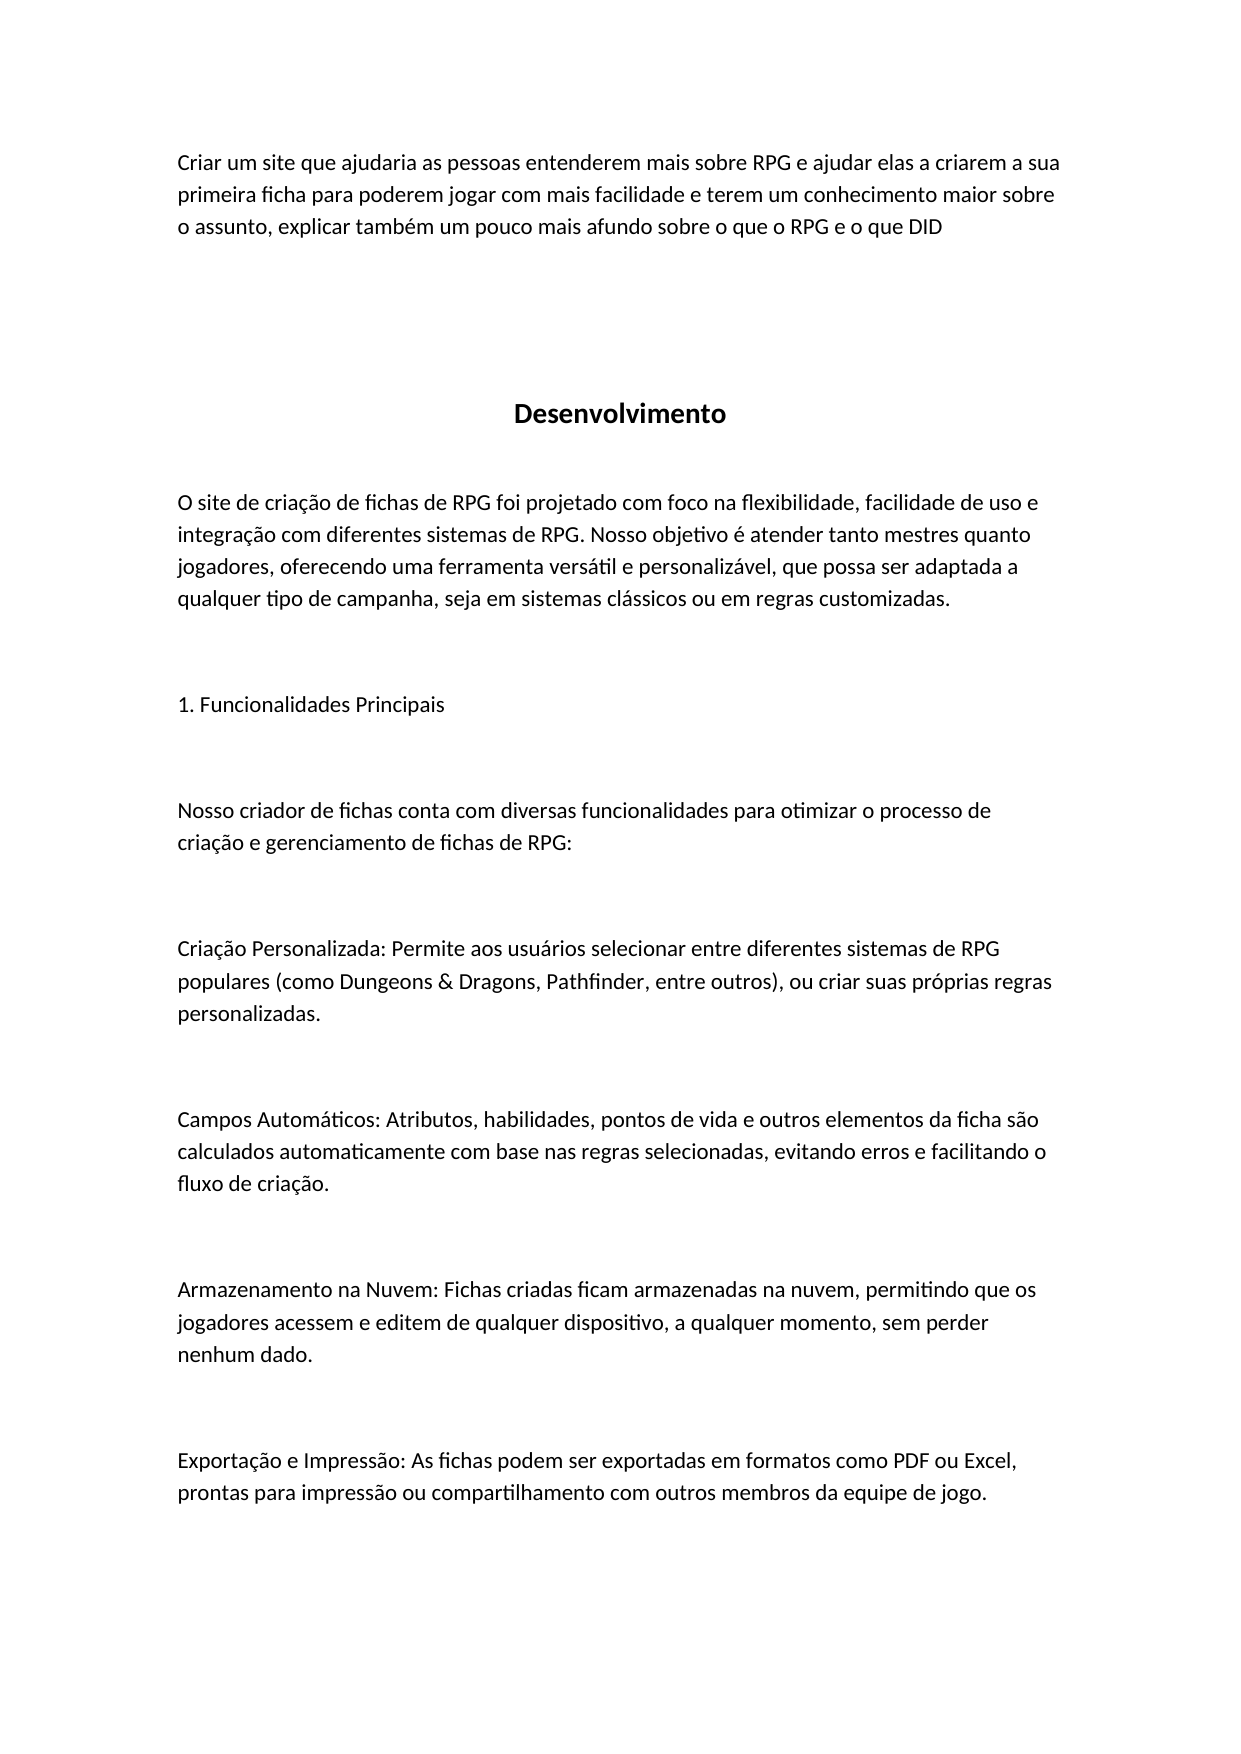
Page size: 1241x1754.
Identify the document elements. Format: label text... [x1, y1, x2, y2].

text Criar um site que ajudaria as pessoas entenderem mais sobre RPG e ajudar elas a criarem a sua primeira ficha para poderem jogar com mais facilidade e terem um conhecimento maior sobre o assunto, explicar também um pouco mais afundo sobre o que o RPG e o que DID [177, 148, 1063, 240]
text Campos Automáticos: Atributos, habilidades, pontos de vida e outros elementos da ficha são calculados automaticamente com base nas regras selecionadas, evitando erros e facilitando o fluxo de criação. [177, 1105, 1063, 1197]
text O site de criação de fichas de RPG foi projetado com foco na flexibilidade, facilidade de uso e integração com diferentes sistemas de RPG. Nosso objetivo é atender tanto mestres quanto jogadores, oferecendo uma ferramenta versátil e personalizável, que possa ser adaptada a qualquer tipo de campanha, seja em sistemas clássicos ou em regras customizadas. [177, 488, 1063, 612]
text Nosso criador de fichas conta com diversas funcionalidades para otimizar o processo de criação e gerenciamento de fichas de RPG: [177, 796, 1063, 857]
text Desenvolvimento [177, 265, 1063, 463]
text Exportação e Impressão: As fichas podem ser exportadas em formatos como PDF ou Excel, prontas para impressão ou compartilhamento com outros membros da equipe de jogo. [177, 1446, 1063, 1506]
text Criação Personalizada: Permite aos usuários selecionar entre diferentes sistemas de RPG populares (como Dungeons & Dragons, Pathfinder, entre outros), ou criar suas próprias regras personalizadas. [177, 934, 1063, 1027]
text Armazenamento na Nuvem: Fichas criadas ficam armazenadas na nuvem, permitindo que os jogadores acessem e editem de qualquer dispositivo, a qualquer momento, sem perder nenhum dado. [177, 1275, 1063, 1368]
text 1. Funcionalidades Principais [177, 690, 1063, 718]
